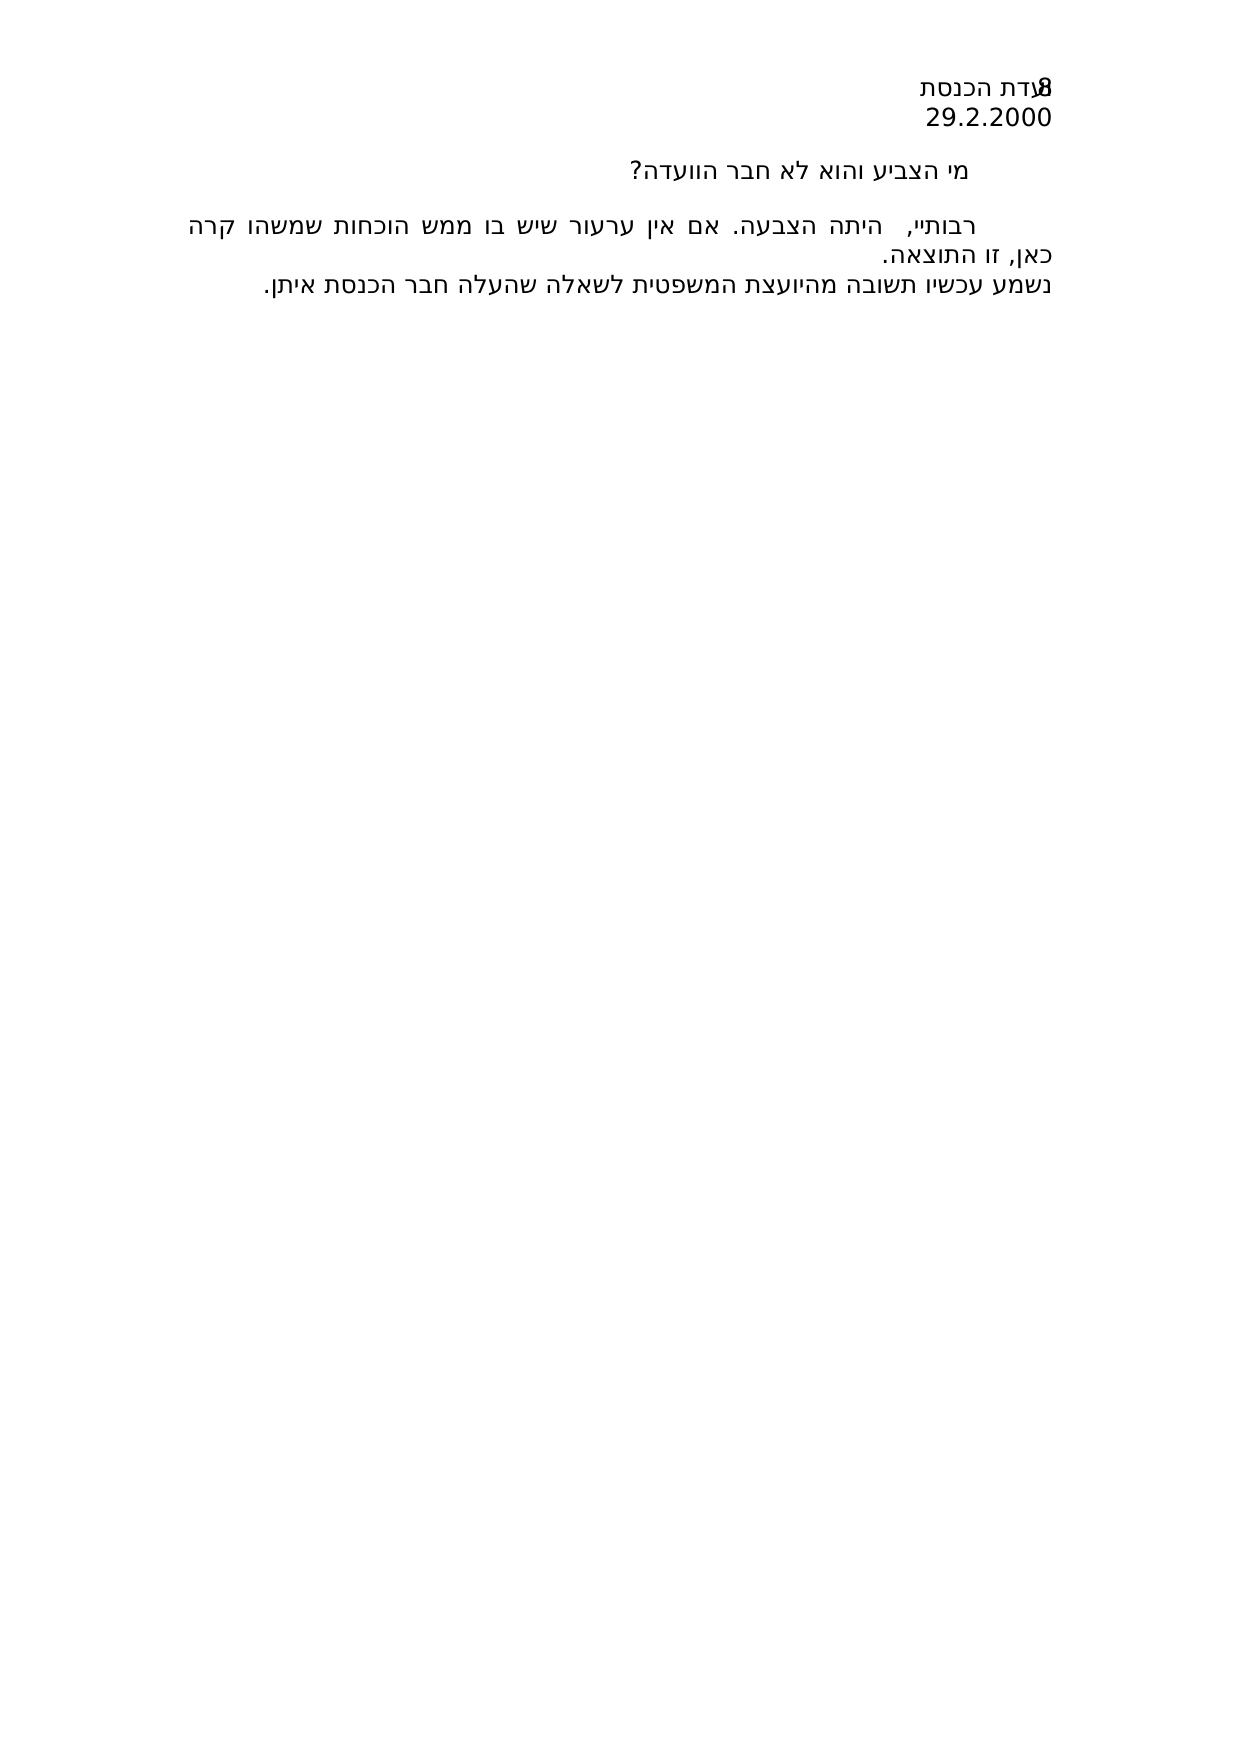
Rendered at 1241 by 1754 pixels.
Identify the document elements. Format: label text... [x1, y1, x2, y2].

text רבותיי, היתה הצבעה. אם אין ערעור שיש בו ממש הוכחות שמשהו קרה כאן, זו התוצאה. [187, 211, 1053, 270]
text מי הצביע והוא לא חבר הוועדה? [187, 156, 1053, 185]
text נשמע עכשיו תשובה מהיועצת המשפטית לשאלה שהעלה חבר הכנסת איתן. [187, 270, 1053, 299]
